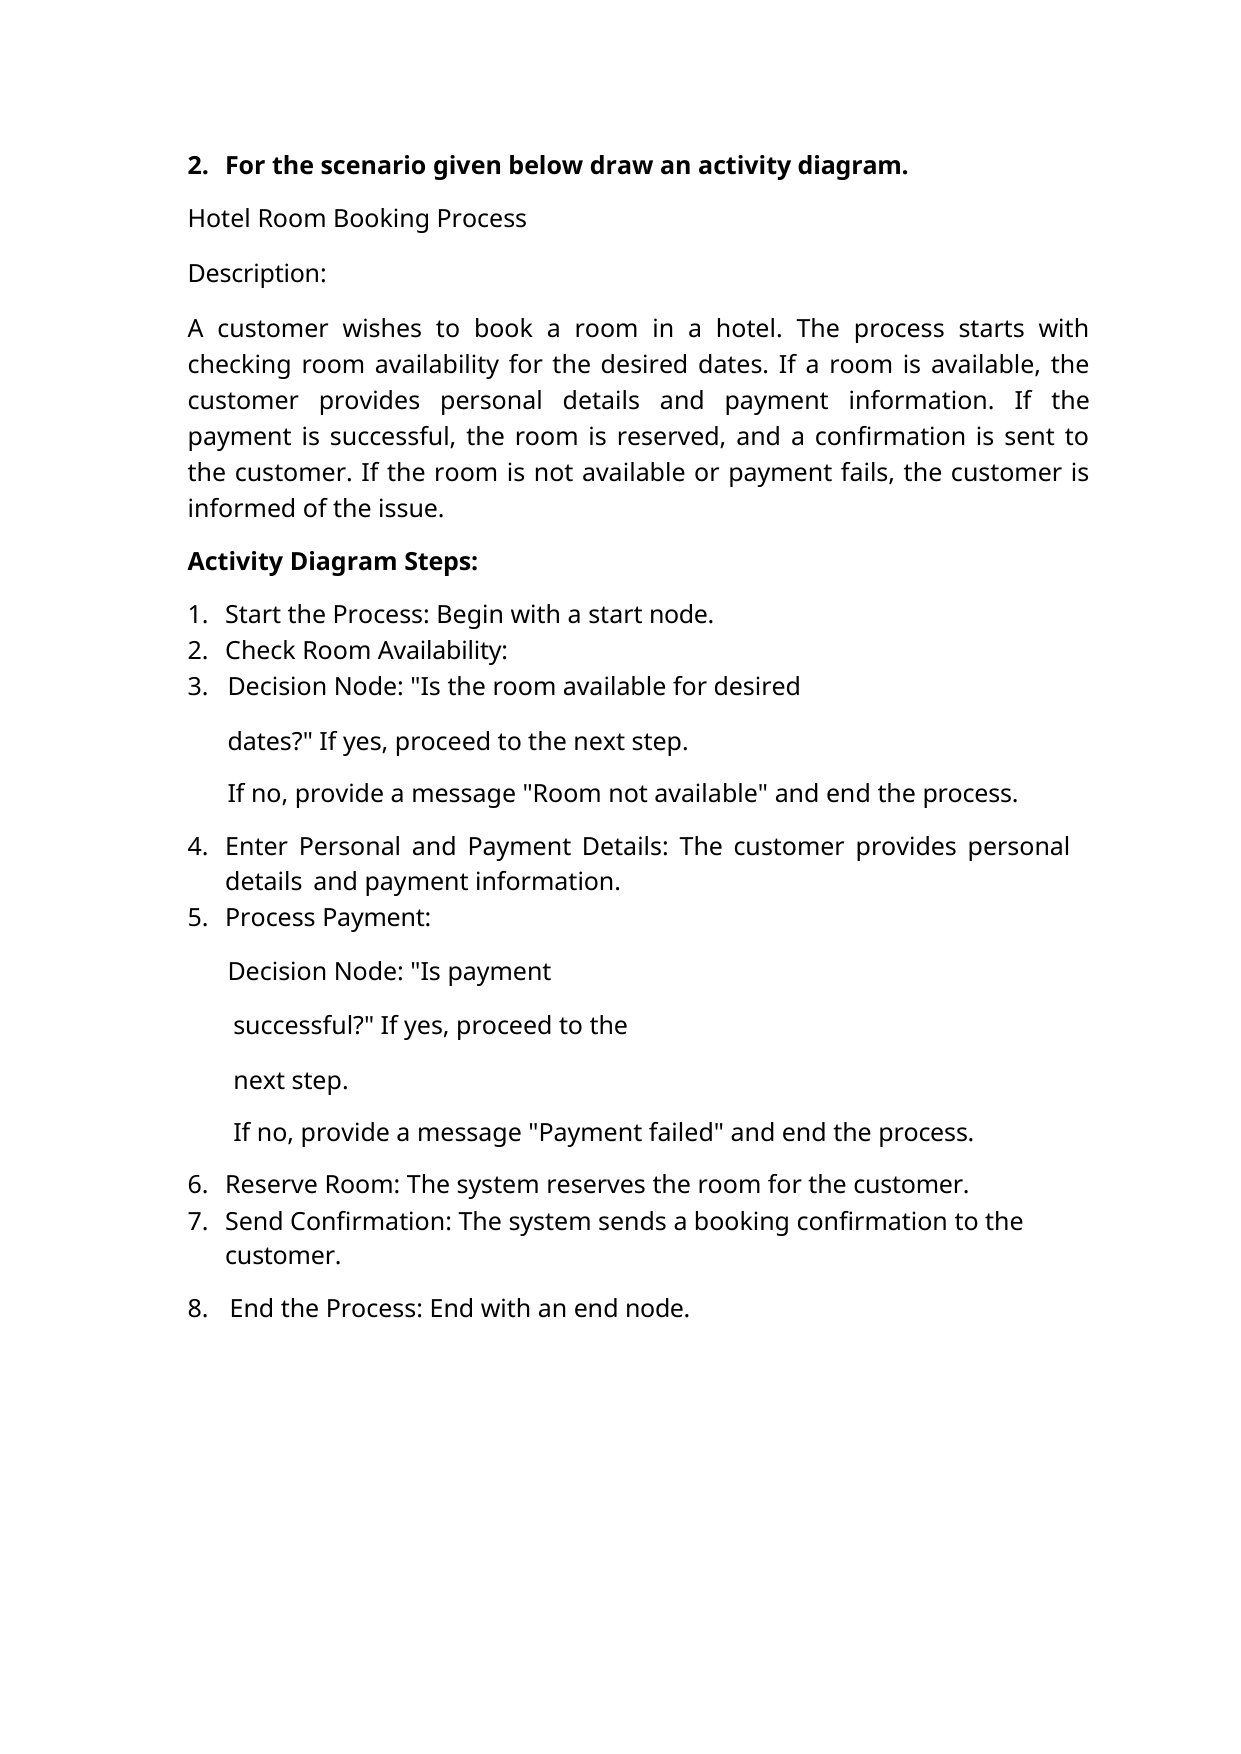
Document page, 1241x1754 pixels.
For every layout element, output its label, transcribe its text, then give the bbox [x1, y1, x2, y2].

list Send Confirmation: The system sends a booking confirmation to the customer. [187, 1203, 1105, 1272]
text A customer wishes to book a room in a hotel. The process starts with checking room availability for the desired dates. If a room is available, the customer provides personal details and payment information. If the payment is successful, the room is reserved, and a confirmation is sent to the customer. If the room is not available or payment fails, the customer is informed of the issue. [187, 310, 1091, 525]
list Enter Personal and Payment Details: The customer provides personal details and payment information. [187, 828, 1091, 898]
text If no, provide a message "Payment failed" and end the process. [233, 1118, 1105, 1148]
text Decision Node: "Is payment successful?" If yes, proceed to the next step. [227, 953, 646, 1097]
list Decision Node: "Is the room available for desired dates?" If yes, proceed to the next step. [187, 669, 805, 758]
list Reserve Room: The system reserves the room for the customer. [187, 1167, 1105, 1201]
list Start the Process: Begin with a start node. [187, 596, 1105, 630]
list Process Payment: [187, 900, 1105, 934]
list End the Process: End with an end node. [187, 1291, 1105, 1325]
list Check Room Availability: [187, 633, 1105, 667]
text Hotel Room Booking Process Description: [187, 201, 593, 290]
text If no, provide a message "Room not available" and end the process. [227, 779, 1105, 809]
subtitle For the scenario given below draw an activity diagram. [187, 148, 1105, 182]
subtitle Activity Diagram Steps: [187, 543, 1105, 577]
